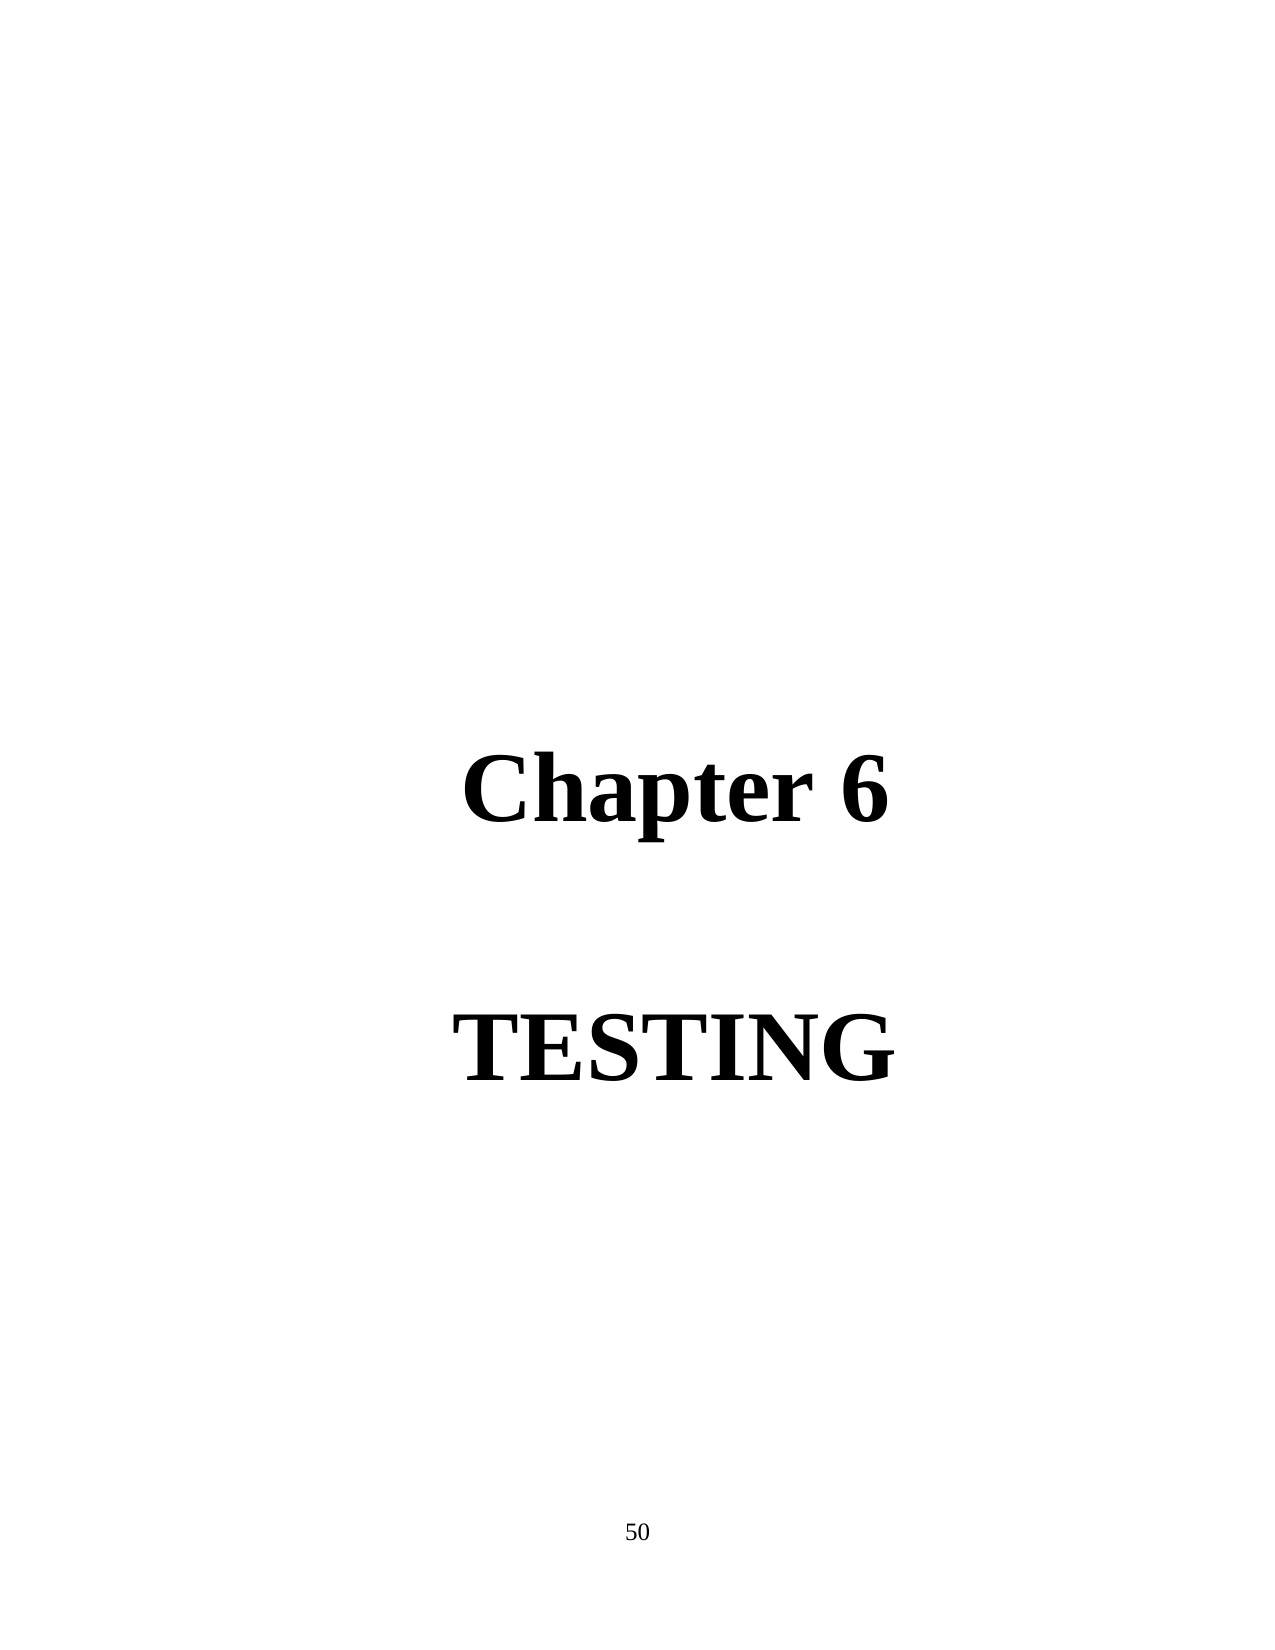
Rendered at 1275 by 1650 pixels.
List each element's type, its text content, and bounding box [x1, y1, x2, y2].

text Chapter 6 [225, 728, 1125, 843]
text TESTING [225, 987, 1125, 1102]
